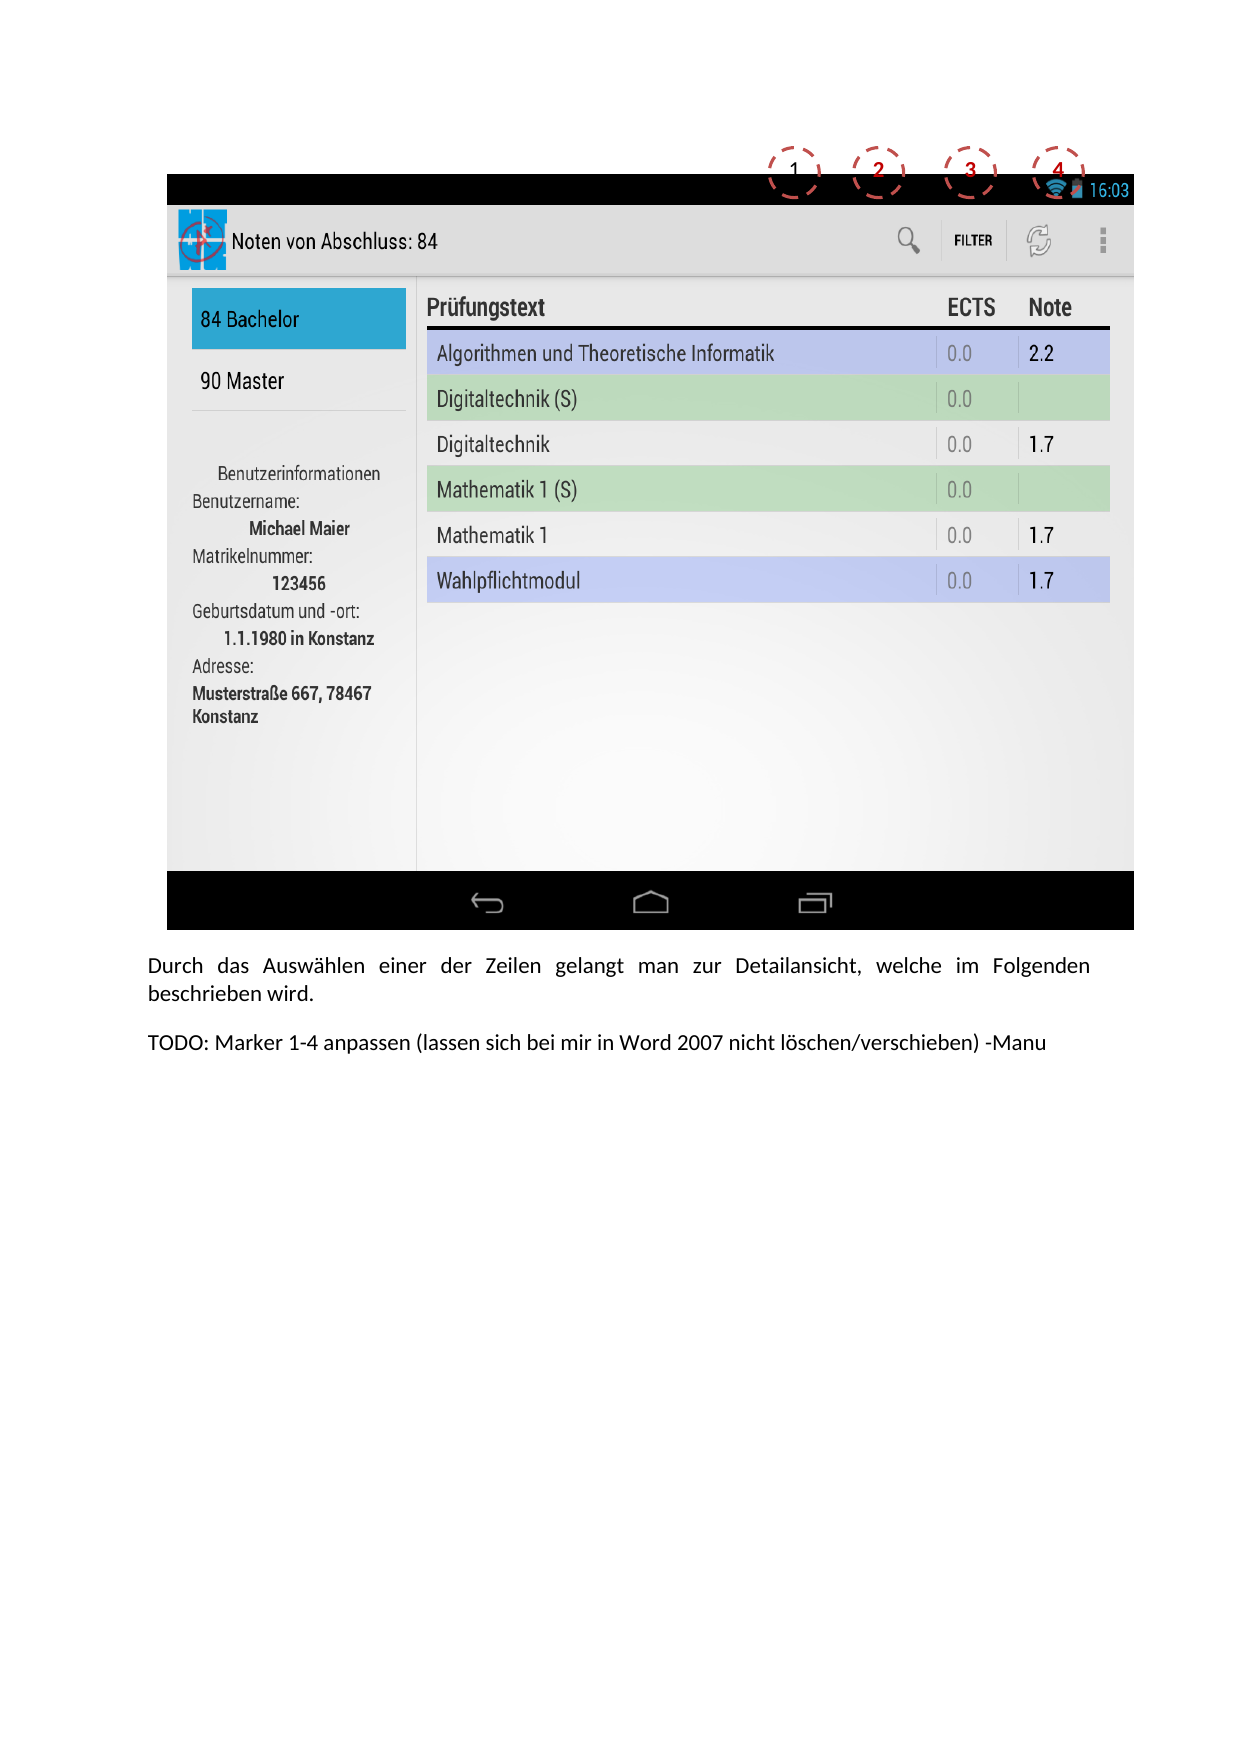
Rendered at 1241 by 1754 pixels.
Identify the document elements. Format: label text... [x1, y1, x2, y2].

text Durch das Auswählen einer der Zeilen gelangt man zur Detailansicht, welche im Folgenden beschrieben wird. [148, 951, 1093, 1007]
picture [167, 174, 1134, 930]
text TODO: Marker 1-4 anpassen (lassen sich bei mir in Word 2007 nicht löschen/verschieben) -Manu [148, 1028, 1093, 1056]
